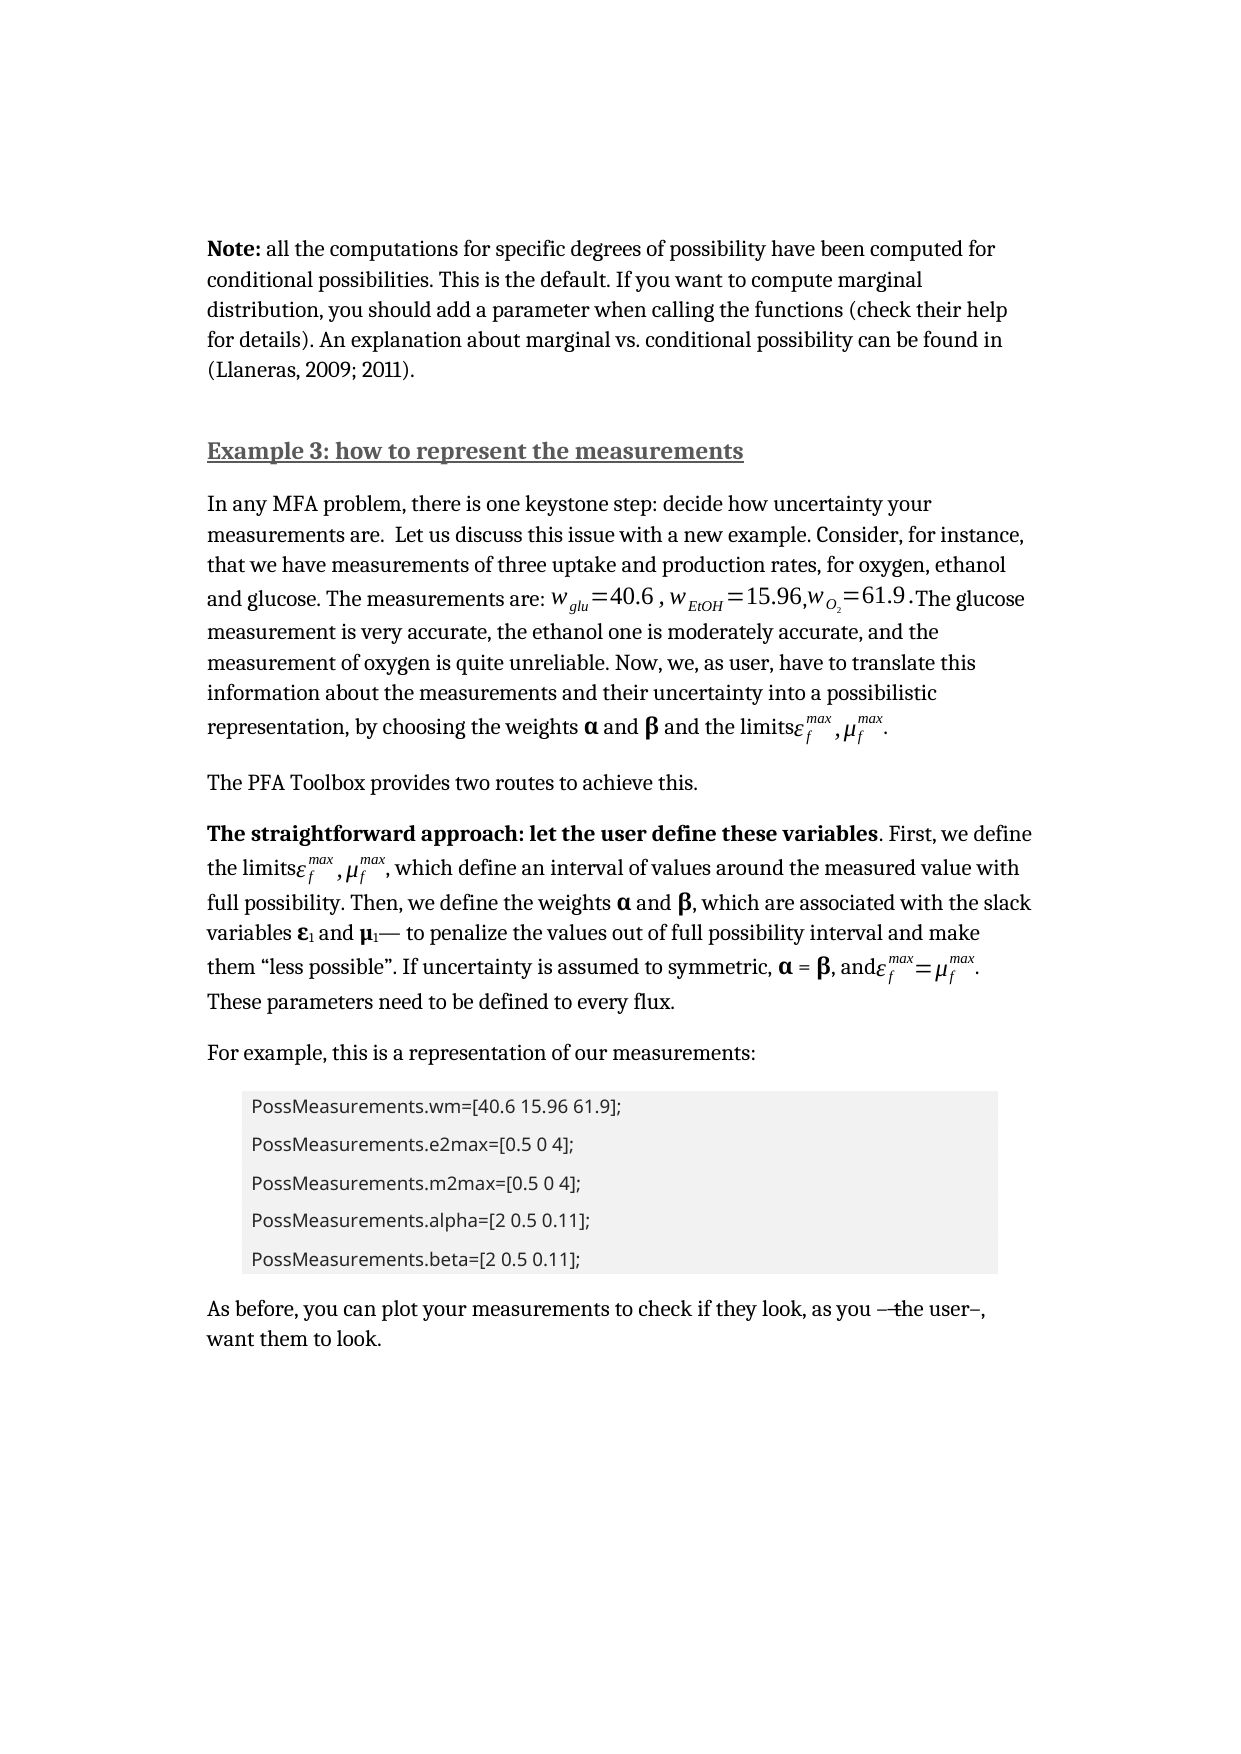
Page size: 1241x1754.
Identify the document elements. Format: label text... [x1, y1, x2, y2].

subtitle PossMeasurements.wm=[40.6 15.96 61.9]; [243, 1092, 997, 1121]
text The straightforward approach: let the user define these variables. First, we define the limits, which define an interval of values around the measured value with full possibility. Then, we define the weights α and β, which are associated with the slack variables ɛ1 and µ1— to penalize the values out of full possibility interval and make them “less possible”. If uncertainty is assumed to symmetric, α = β, and. These parameters need to be defined to every flux. [207, 820, 1033, 1015]
text As before, you can plot your measurements to check if they look, as you – ̶the user–, want them to look. [207, 1295, 1033, 1352]
text In any MFA problem, there is one keystone step: decide how uncertainty your measurements are. Let us discuss this issue with a new example. Consider, for instance, that we have measurements of three uptake and production rates, for oxygen, ethanol and glucose. The measurements are: ,The glucose measurement is very accurate, the ethanol one is moderately accurate, and the measurement of oxygen is quite unreliable. Now, we, as user, have to translate this information about the measurements and their uncertainty into a possibilistic representation, by choosing the weights α and β and the limits. [207, 491, 1033, 745]
subtitle PossMeasurements.e2max=[0.5 0 4]; [243, 1130, 997, 1159]
subtitle PossMeasurements.m2max=[0.5 0 4]; [243, 1168, 997, 1197]
subtitle PossMeasurements.beta=[2 0.5 0.11]; [243, 1244, 997, 1273]
text Note: all the computations for specific degrees of possibility have been computed for conditional possibilities. This is the default. If you want to compute marginal distribution, you should add a parameter when calling the functions (check their help for details). An explanation about marginal vs. conditional possibility can be found in (Llaneras, 2009; 2011). [207, 236, 1033, 383]
text For example, this is a representation of our measurements: [207, 1039, 1033, 1066]
subtitle PossMeasurements.alpha=[2 0.5 0.11]; [243, 1206, 997, 1235]
subtitle Example 3: how to represent the measurements [207, 437, 1033, 466]
text The PFA Toolbox provides two routes to achieve this. [207, 769, 1033, 796]
